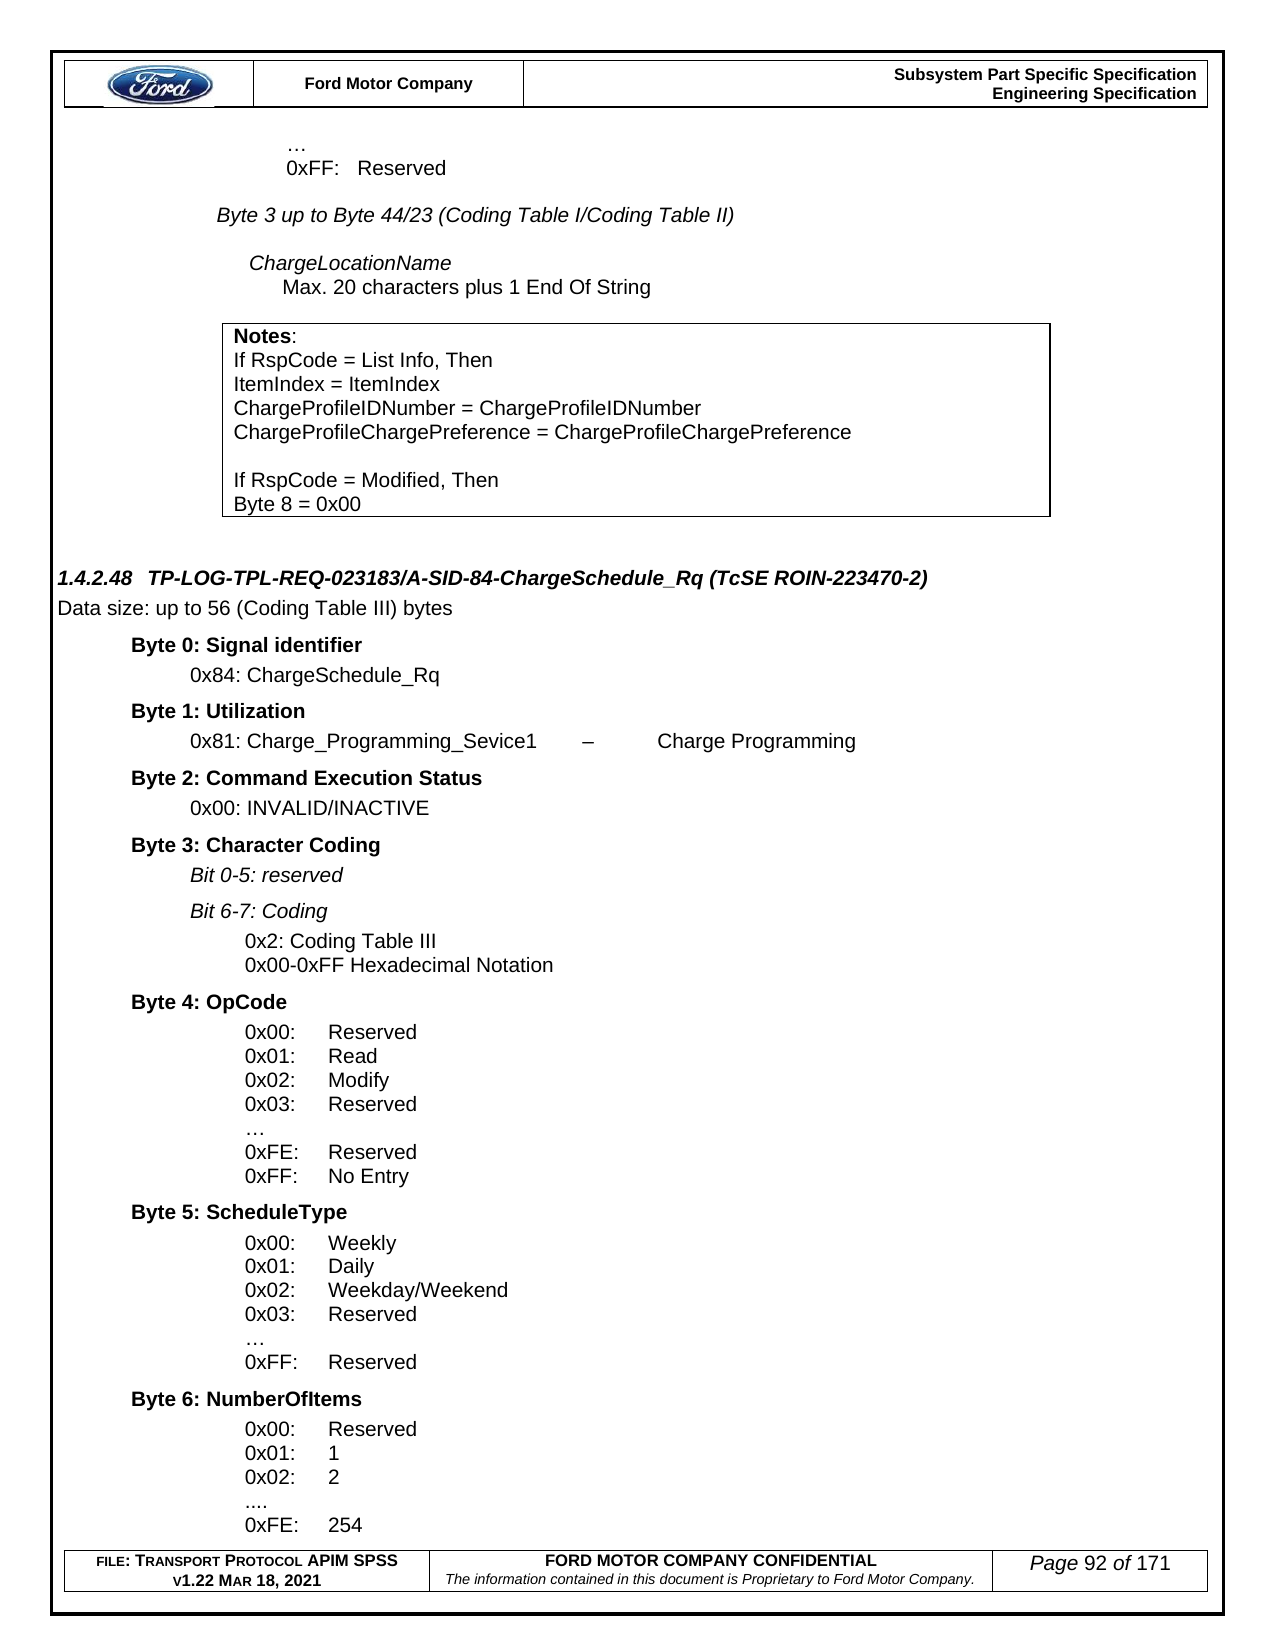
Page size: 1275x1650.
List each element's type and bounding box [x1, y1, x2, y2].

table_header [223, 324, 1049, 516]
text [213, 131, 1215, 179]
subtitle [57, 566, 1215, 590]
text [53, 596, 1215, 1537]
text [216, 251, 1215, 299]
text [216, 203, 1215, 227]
picture [103, 61, 215, 107]
